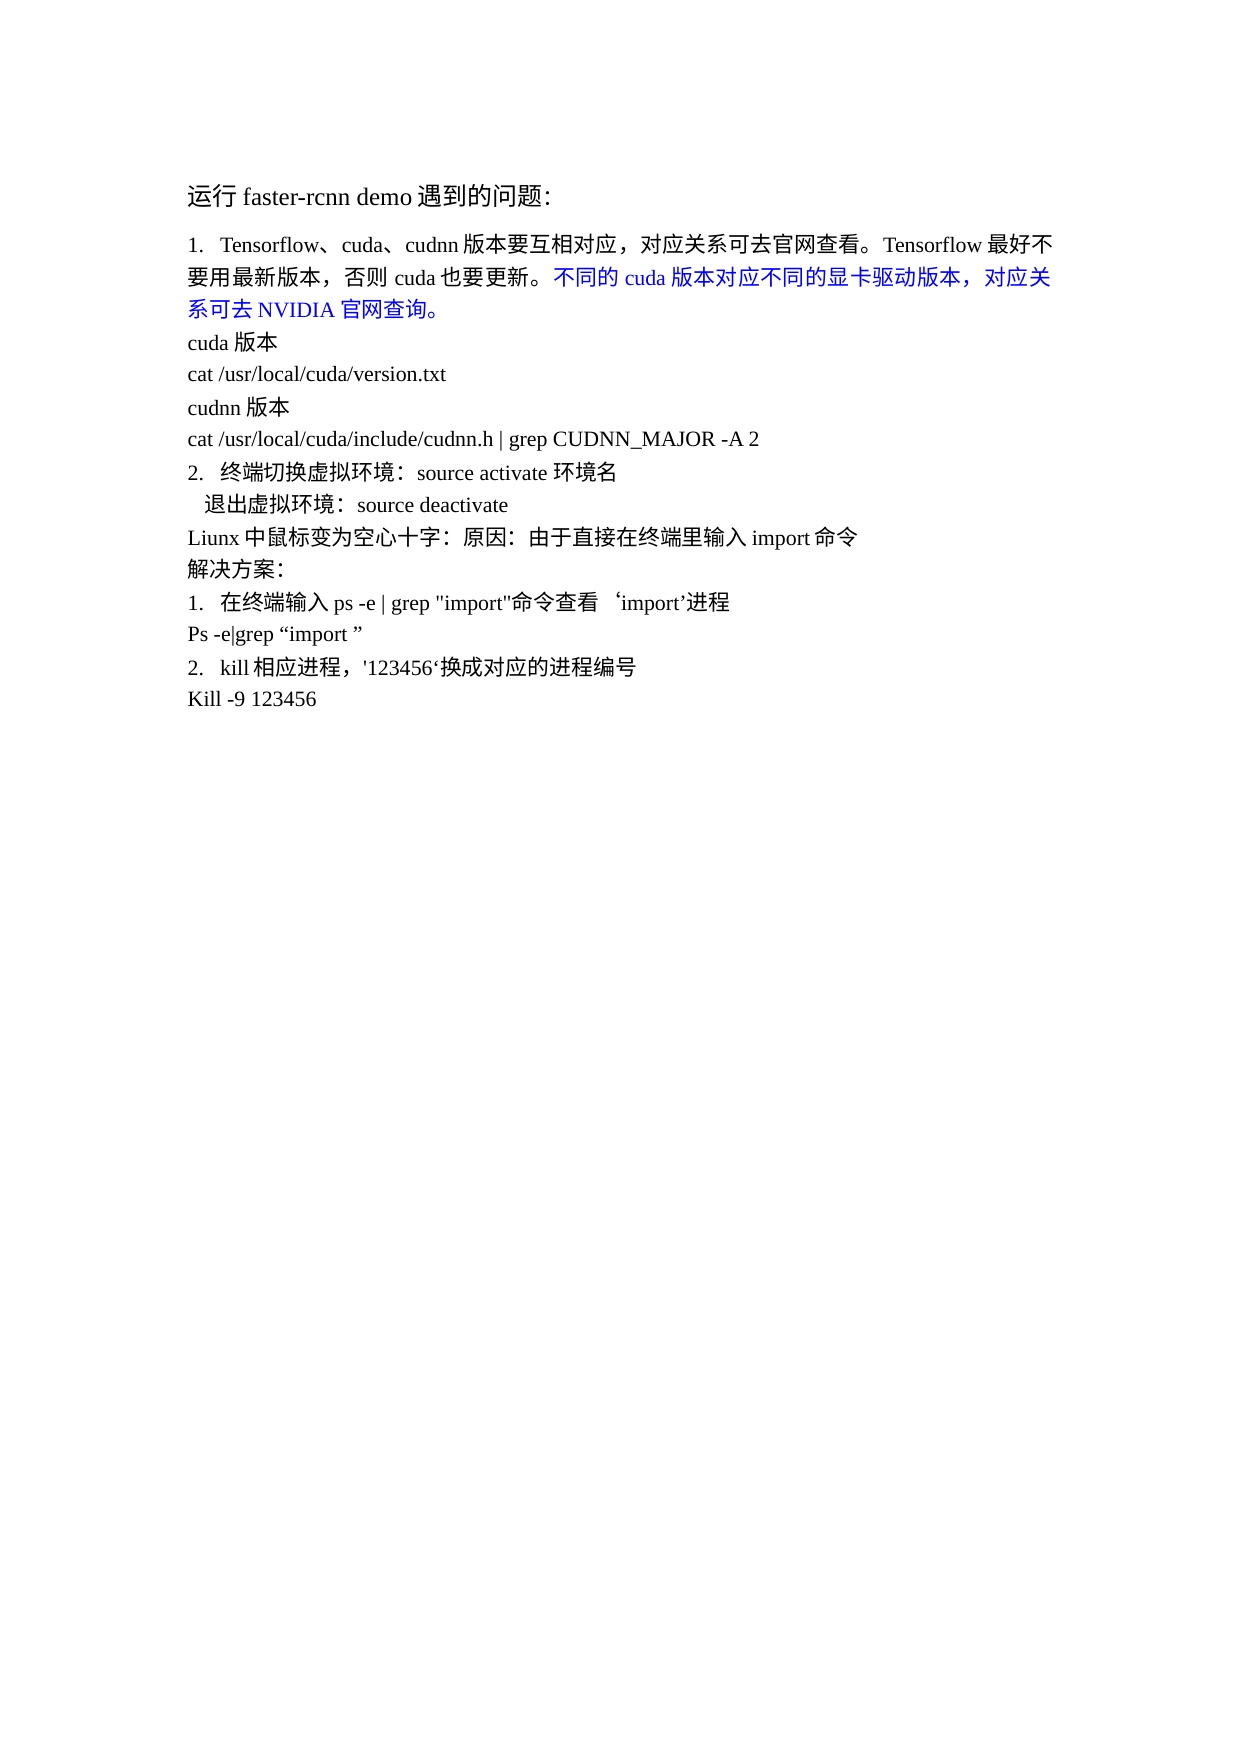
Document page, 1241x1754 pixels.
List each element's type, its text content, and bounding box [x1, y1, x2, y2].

list Tensorflow、cuda、cudnn版本要互相对应，对应关系可去官网查看。Tensorflow最好不要用最新版本，否则cuda也要更新。不同的cuda版本对应不同的显卡驱动版本，对应关系可去NVIDIA官网查询。 [187, 227, 1053, 324]
list kill相应进程，'123456‘换成对应的进程编号 [187, 649, 1053, 682]
list 退出虚拟环境：source deactivate [187, 487, 1053, 519]
list 在终端输入ps -e | grep "import"命令查看‘import’进程 [187, 584, 1053, 617]
list cudnn 版本 cat /usr/local/cuda/include/cudnn.h | grep CUDNN_MAJOR -A 2 [187, 389, 1053, 454]
text 运行faster-rcnn demo遇到的问题： [187, 162, 1053, 227]
list cuda 版本 cat /usr/local/cuda/version.txt [187, 324, 1053, 389]
list Liunx中鼠标变为空心十字：原因：由于直接在终端里输入import命令 [187, 519, 1053, 552]
list Ps -e|grep “import ” [187, 617, 1053, 649]
list Kill -9 123456 [187, 682, 1053, 714]
list 解决方案： [187, 552, 1053, 584]
list 终端切换虚拟环境：source activate 环境名 [187, 454, 1053, 487]
